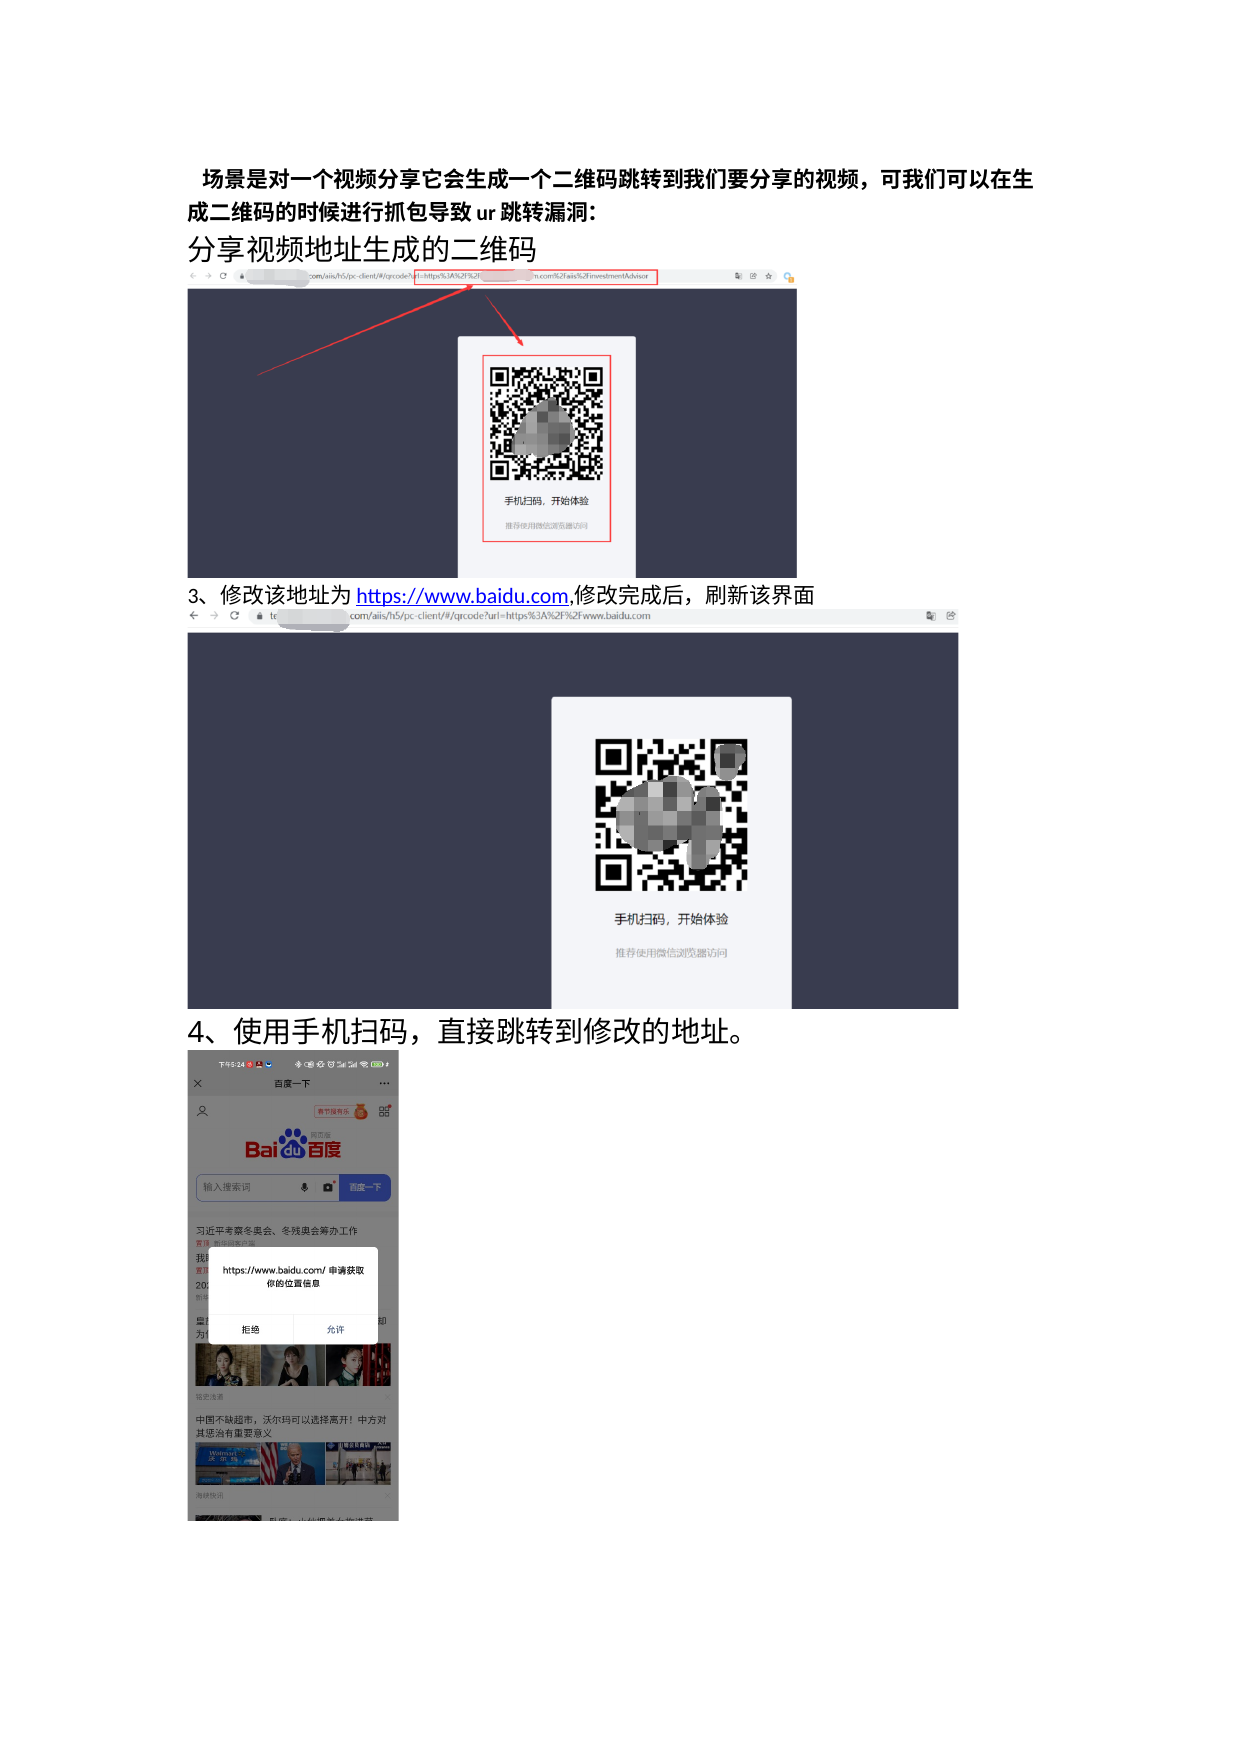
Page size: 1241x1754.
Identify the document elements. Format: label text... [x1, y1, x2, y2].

text 4、使用手机扫码，直接跳转到修改的地址。 [187, 1008, 1053, 1051]
picture [187, 1050, 399, 1521]
text 场景是对一个视频分享它会生成一个二维码跳转到我们要分享的视频，可我们可以在生成二维码的时候进行抓包导致ur跳转漏洞： [187, 162, 1053, 227]
text 3、修改该地址为https://www.baidu.com,修改完成后，刷新该界面 [187, 578, 1053, 609]
picture [187, 269, 799, 578]
text 分享视频地址生成的二维码 [187, 227, 1053, 269]
picture [187, 609, 959, 1009]
